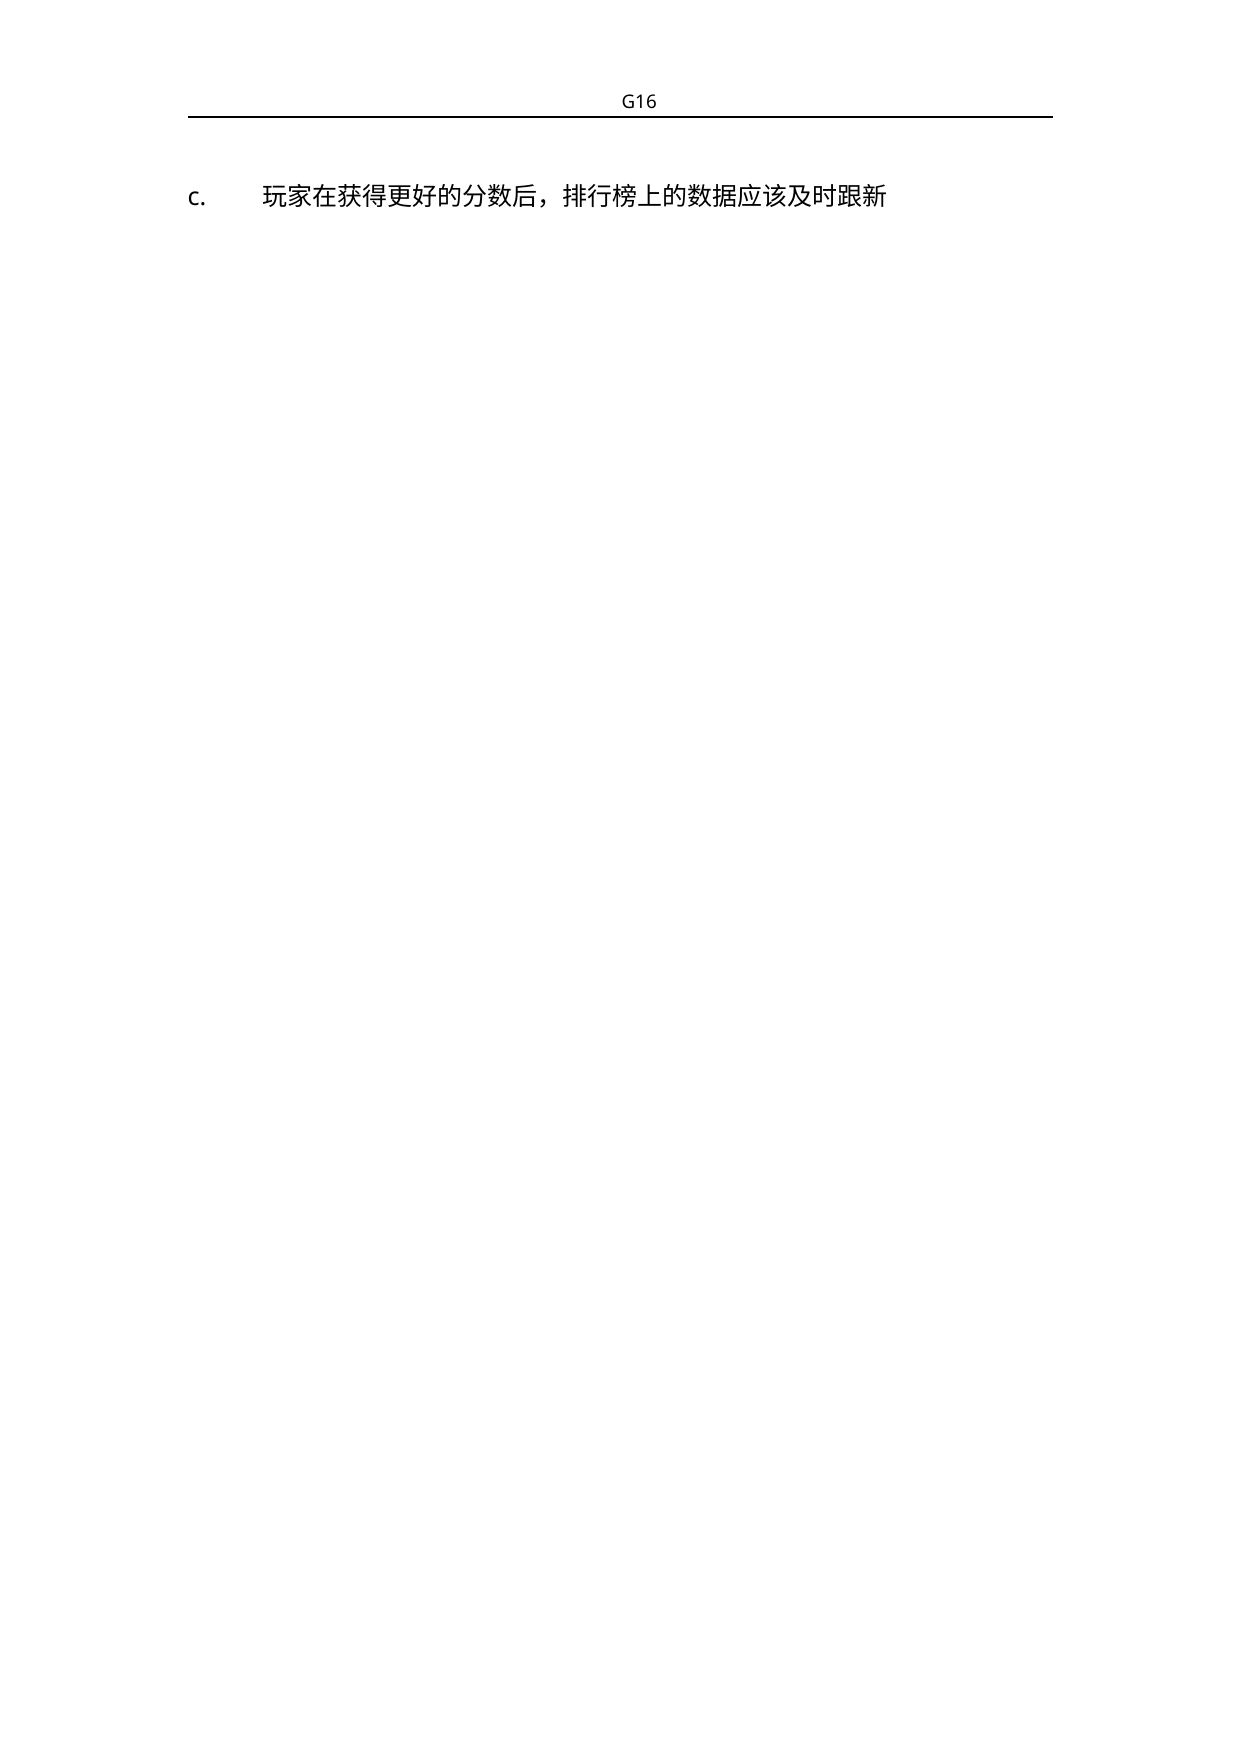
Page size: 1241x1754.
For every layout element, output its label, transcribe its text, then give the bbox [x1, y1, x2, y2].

list 玩家在获得更好的分数后，排行榜上的数据应该及时跟新 [187, 162, 1053, 227]
